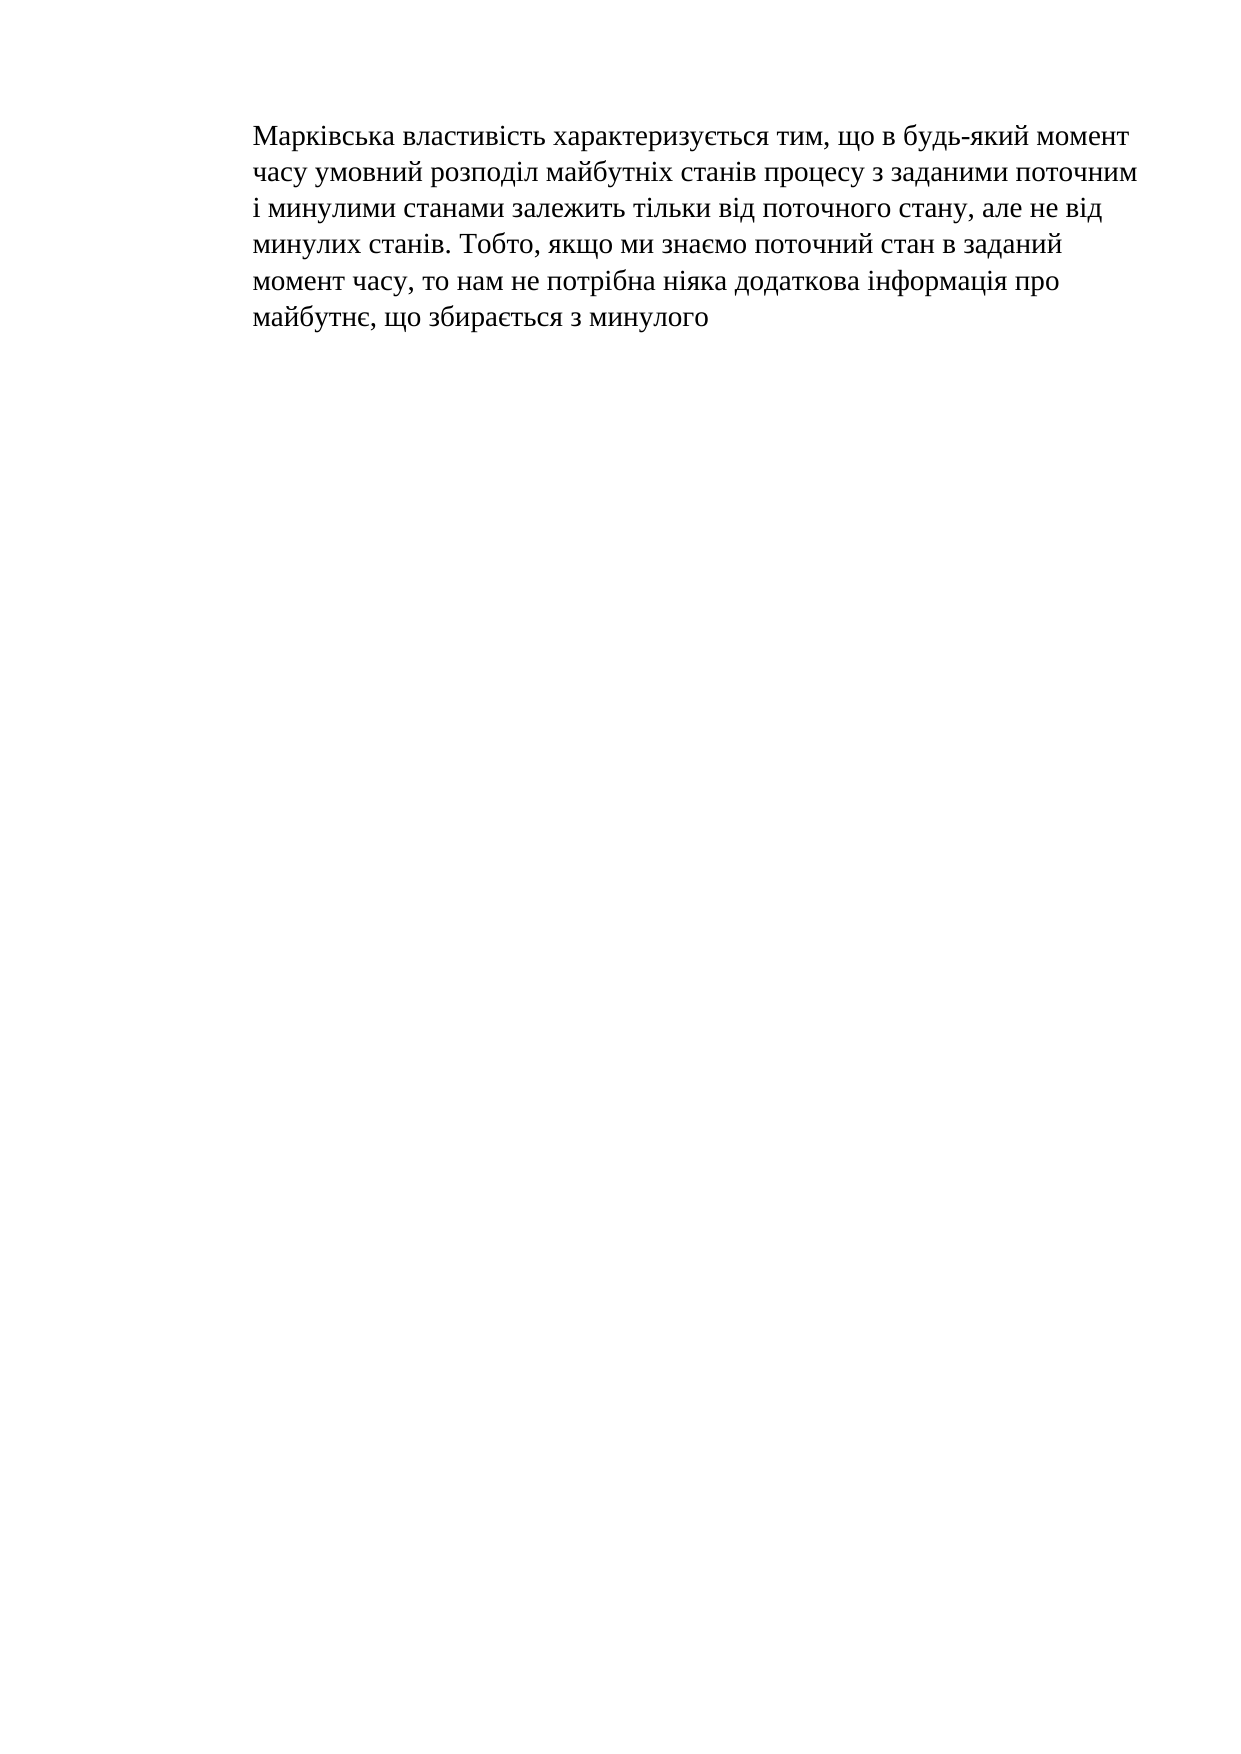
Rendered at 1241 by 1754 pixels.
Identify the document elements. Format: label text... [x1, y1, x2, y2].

list Марківська властивість характеризується тим, що в будь-який момент часу умовний розподіл майбутніх станів процесу з заданими поточним і минулими станами залежить тільки від поточного стану, але не від минулих станів. Тобто, якщо ми знаємо поточний стан в заданий момент часу, то нам не потрібна ніяка додаткова інформація про майбутнє, що збирається з минулого [252, 118, 1152, 332]
